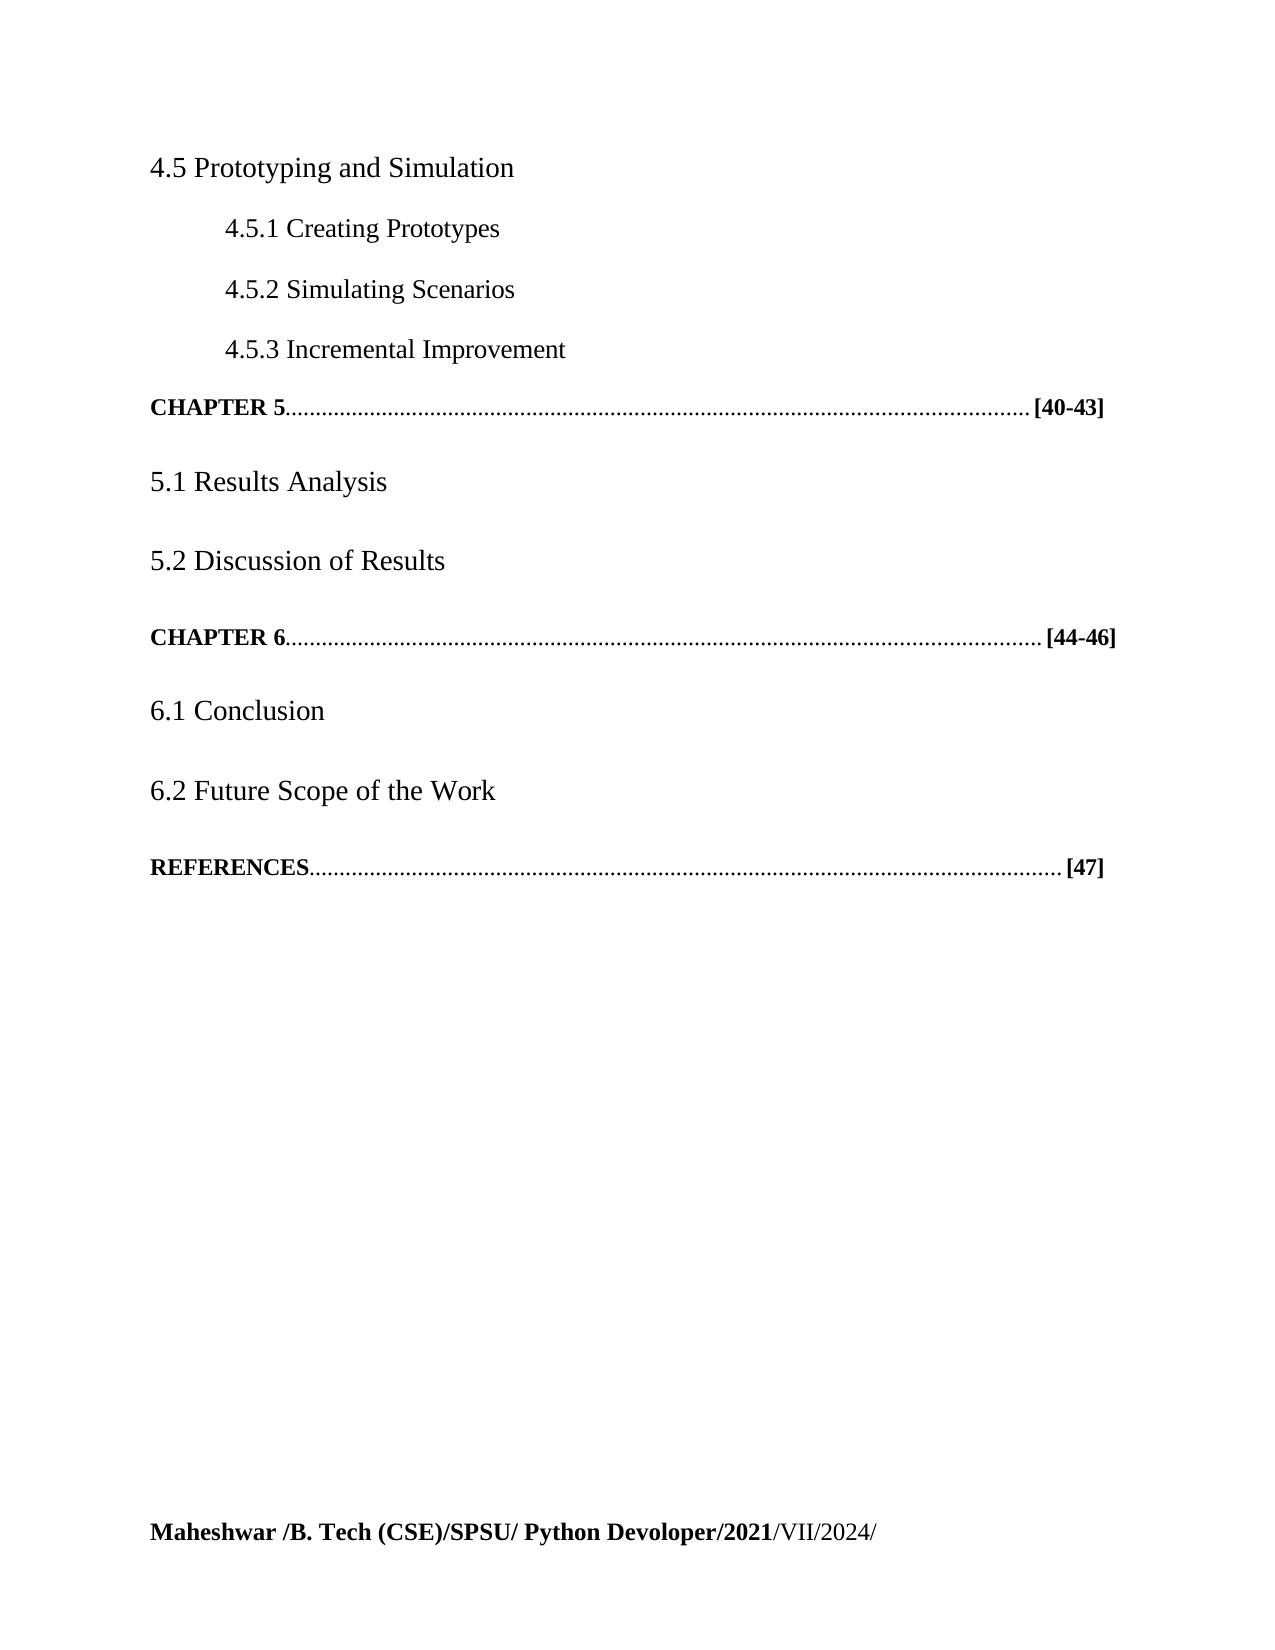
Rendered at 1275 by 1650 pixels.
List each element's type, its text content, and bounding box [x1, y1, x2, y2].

list Future Scope of the Work [150, 773, 1233, 807]
list Creating Prototypes [225, 212, 1233, 244]
list Simulating Scenarios [225, 273, 1233, 304]
list Incremental Improvement [225, 333, 1233, 364]
list Discussion of Results [150, 543, 1233, 577]
list Results Analysis [150, 464, 1233, 498]
text CHAPTER 5 [40-43] [150, 393, 1233, 421]
text CHAPTER 6 [44-46] [150, 623, 1233, 651]
list Conclusion [150, 693, 1233, 727]
list Prototyping and Simulation [150, 150, 1233, 183]
text REFERENCES [47] [150, 853, 1233, 880]
